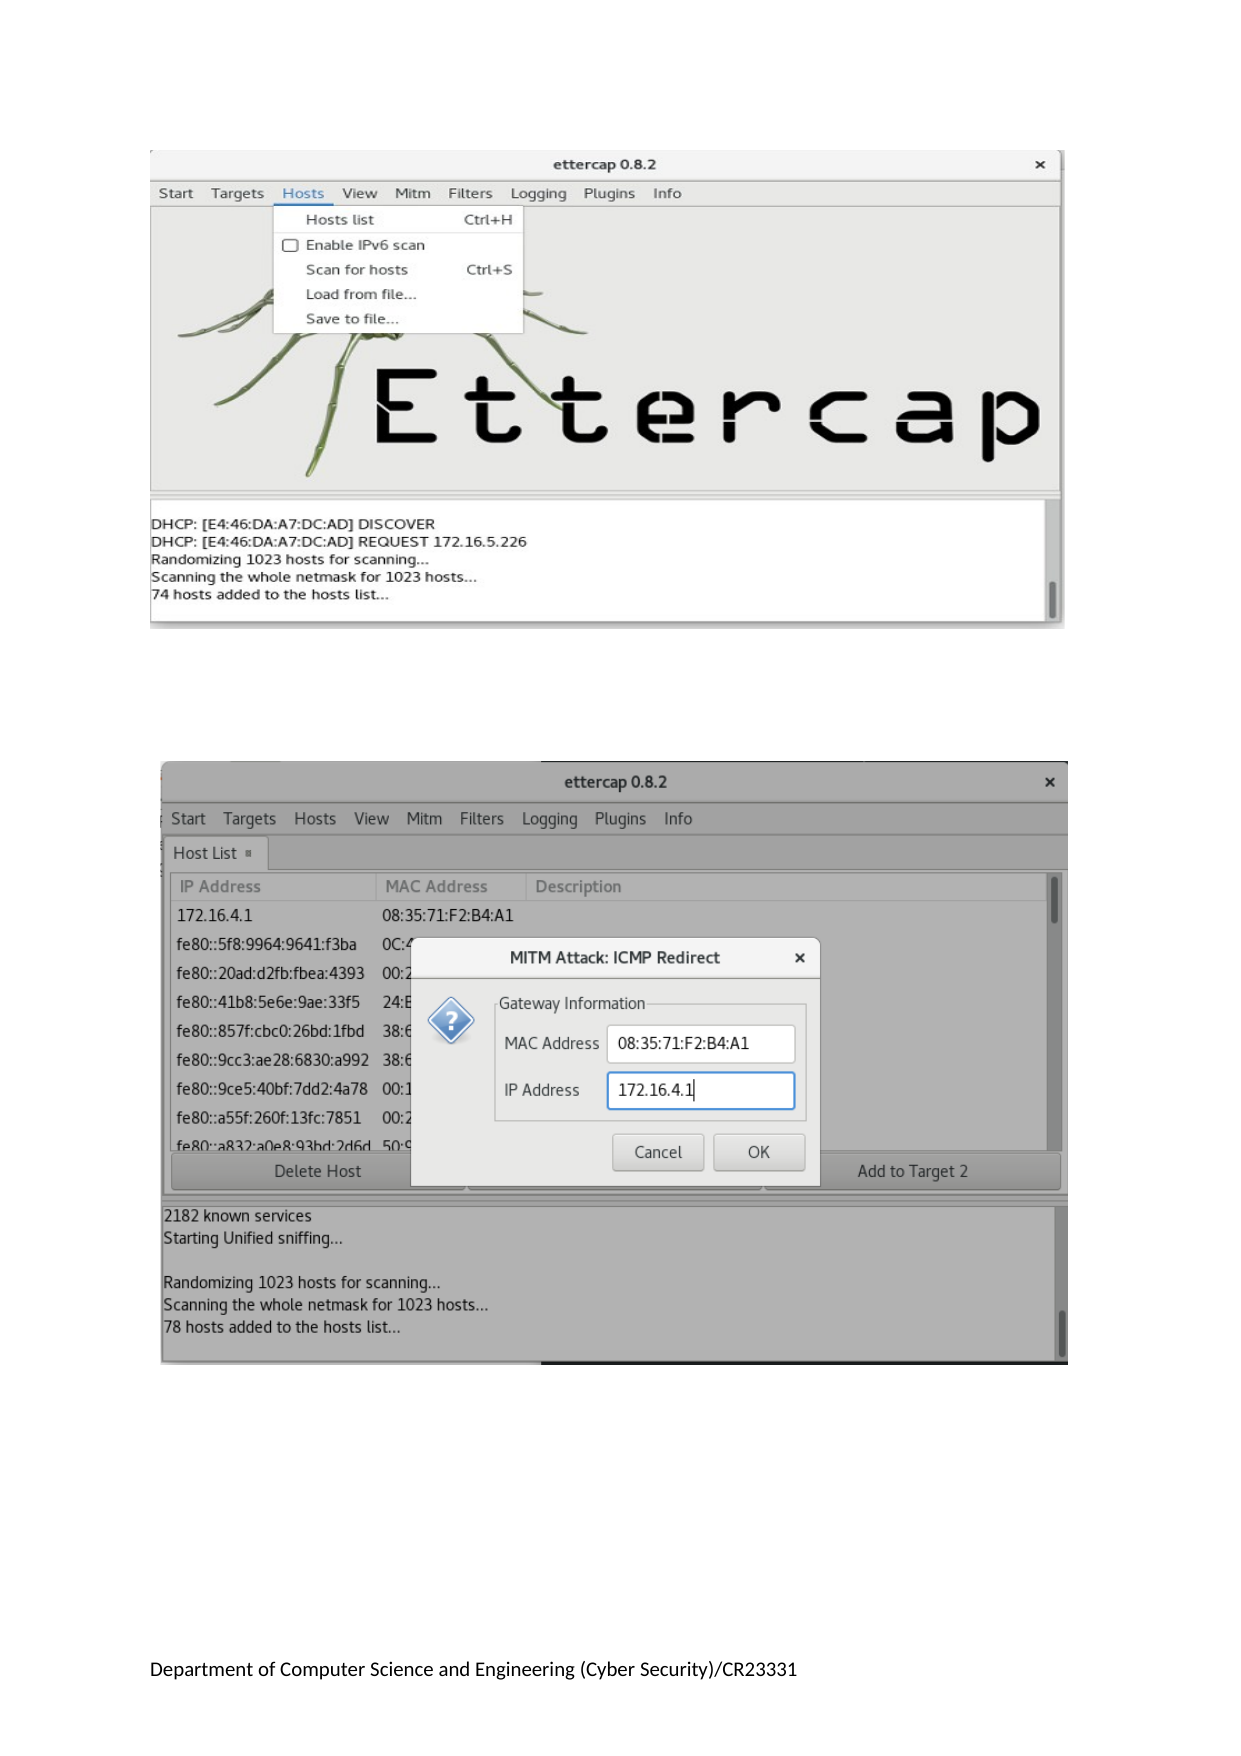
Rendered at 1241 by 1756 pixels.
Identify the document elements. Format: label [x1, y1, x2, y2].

picture [150, 150, 1065, 629]
picture [160, 761, 1068, 1365]
